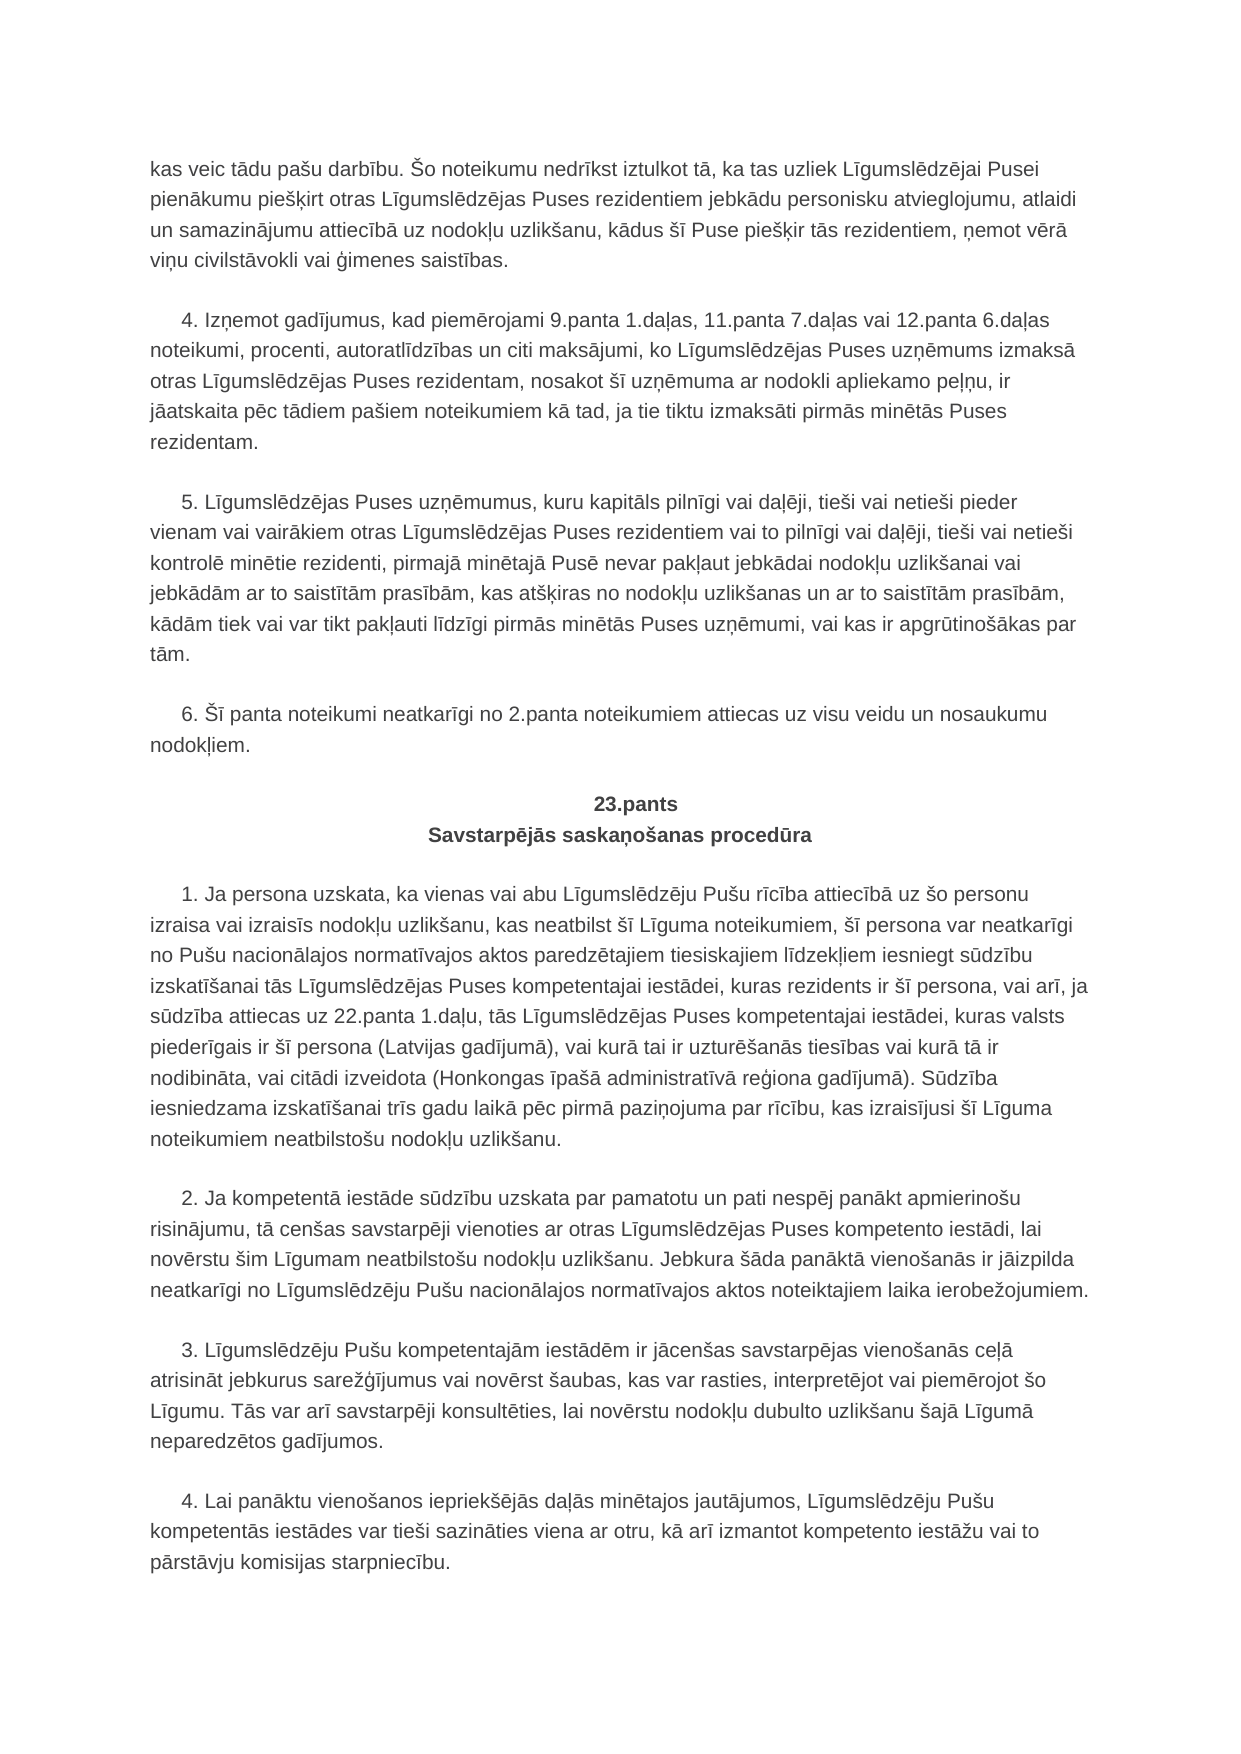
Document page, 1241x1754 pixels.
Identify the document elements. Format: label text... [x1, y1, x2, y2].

text 5. Līgumslēdzējas Puses uzņēmumus, kuru kapitāls pilnīgi vai daļēji, tieši vai netieši pieder vienam vai vairākiem otras Līgumslēdzējas Puses rezidentiem vai to pilnīgi vai daļēji, tieši vai netieši kontrolē minētie rezidenti, pirmajā minētajā Pusē nevar pakļaut jebkādai nodokļu uzlikšanai vai jebkādām ar to saistītām prasībām, kas atšķiras no nodokļu uzlikšanas un ar to saistītām prasībām, kādām tiek vai var tikt pakļauti līdzīgi pirmās minētās Puses uzņēmumi, vai kas ir apgrūtinošākas par tām. [150, 483, 1090, 666]
text 1. Ja persona uzskata, ka vienas vai abu Līgumslēdzēju Pušu rīcība attiecībā uz šo personu izraisa vai izraisīs nodokļu uzlikšanu, kas neatbilst šī Līguma noteikumiem, šī persona var neatkarīgi no Pušu nacionālajos normatīvajos aktos paredzētajiem tiesiskajiem līdzekļiem iesniegt sūdzību izskatīšanai tās Līgumslēdzējas Puses kompetentajai iestādei, kuras rezidents ir šī persona, vai arī, ja sūdzība attiecas uz 22.panta 1.daļu, tās Līgumslēdzējas Puses kompetentajai iestādei, kuras valsts piederīgais ir šī persona (Latvijas gadījumā), vai kurā tai ir uzturēšanās tiesības vai kurā tā ir nodibināta, vai citādi izveidota (Honkongas īpašā administratīvā reģiona gadījumā). Sūdzība iesniedzama izskatīšanai trīs gadu laikā pēc pirmā paziņojuma par rīcību, kas izraisījusi šī Līguma noteikumiem neatbilstošu nodokļu uzlikšanu. [150, 876, 1090, 1150]
text 23.pants Savstarpējās saskaņošanas procedūra [150, 786, 1090, 847]
text 3. Līgumslēdzēju Pušu kompetentajām iestādēm ir jācenšas savstarpējas vienošanās ceļā atrisināt jebkurus sarežģījumus vai novērst šaubas, kas var rasties, interpretējot vai piemērojot šo Līgumu. Tās var arī savstarpēji konsultēties, lai novērstu nodokļu dubulto uzlikšanu šajā Līgumā neparedzētos gadījumos. [150, 1331, 1090, 1453]
text 6. Šī panta noteikumi neatkarīgi no 2.panta noteikumiem attiecas uz visu veidu un nosaukumu nodokļiem. [150, 695, 1090, 756]
text 4. Lai panāktu vienošanos iepriekšējās daļās minētajos jautājumos, Līgumslēdzēju Pušu kompetentās iestādes var tieši sazināties viena ar otru, kā arī izmantot kompetento iestāžu vai to pārstāvju komisijas starpniecību. [150, 1482, 1090, 1574]
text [150, 150, 1090, 272]
text 2. Ja kompetentā iestāde sūdzību uzskata par pamatotu un pati nespēj panākt apmierinošu risinājumu, tā cenšas savstarpēji vienoties ar otras Līgumslēdzējas Puses kompetento iestādi, lai novērstu šim Līgumam neatbilstošu nodokļu uzlikšanu. Jebkura šāda panāktā vienošanās ir jāizpilda neatkarīgi no Līgumslēdzēju Pušu nacionālajos normatīvajos aktos noteiktajiem laika ierobežojumiem. [150, 1179, 1090, 1302]
text 4. Izņemot gadījumus, kad piemērojami 9.panta 1.daļas, 11.panta 7.daļas vai 12.panta 6.daļas noteikumi, procenti, autoratlīdzības un citi maksājumi, ko Līgumslēdzējas Puses uzņēmums izmaksā otras Līgumslēdzējas Puses rezidentam, nosakot šī uzņēmuma ar nodokli apliekamo peļņu, ir jāatskaita pēc tādiem pašiem noteikumiem kā tad, ja tie tiktu izmaksāti pirmās minētās Puses rezidentam. [150, 301, 1090, 454]
